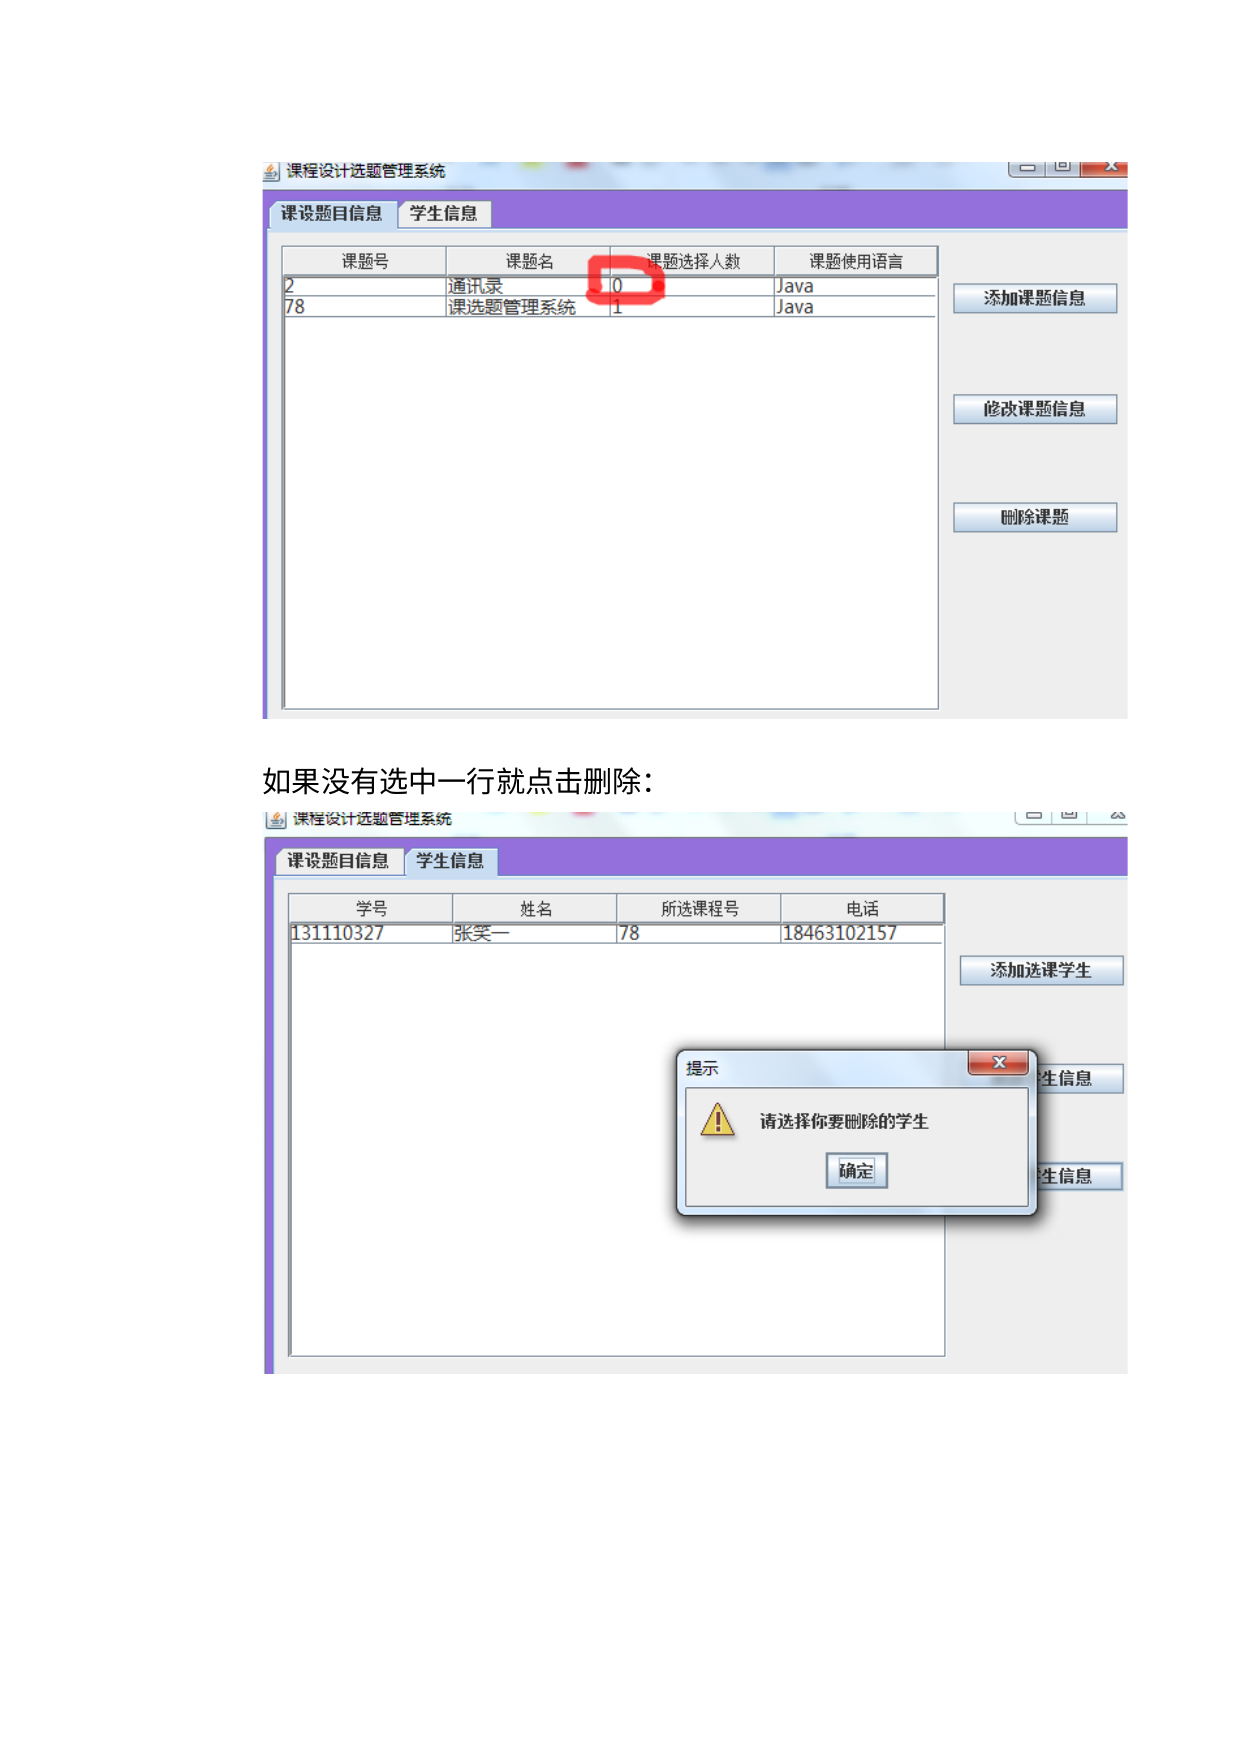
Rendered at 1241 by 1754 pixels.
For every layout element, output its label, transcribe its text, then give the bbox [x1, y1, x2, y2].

picture [262, 812, 1128, 1374]
picture [262, 162, 1128, 719]
list 如果没有选中一行就点击删除： [262, 747, 1053, 812]
